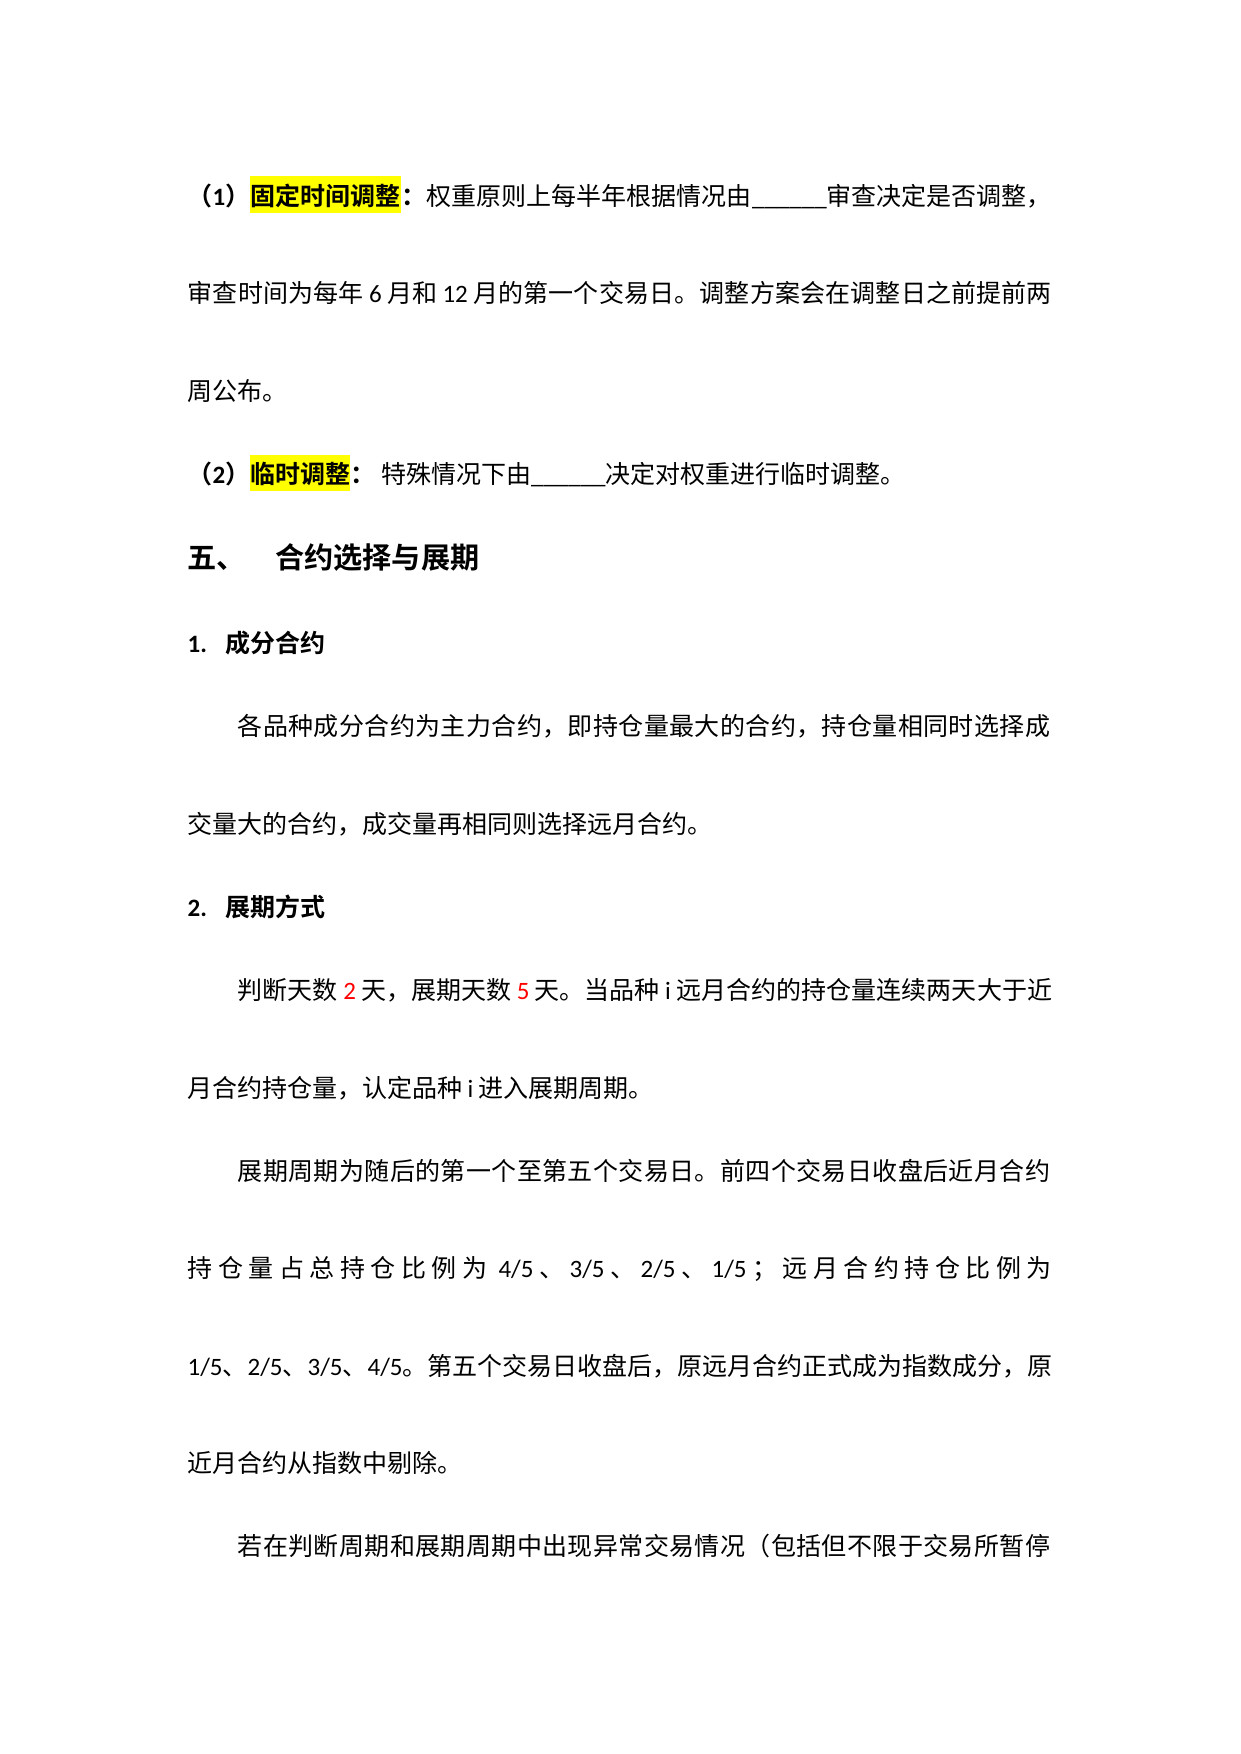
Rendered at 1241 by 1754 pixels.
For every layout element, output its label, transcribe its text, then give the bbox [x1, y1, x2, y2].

list 展期方式 [187, 873, 1053, 938]
text （2）临时调整： 特殊情况下由______决定对权重进行临时调整。 [187, 440, 1053, 505]
text 展期周期为随后的第一个至第五个交易日。前四个交易日收盘后近月合约持仓量占总持仓比例为4/5、3/5、2/5、1/5；远月合约持仓比例为1/5、2/5、3/5、4/5。第五个交易日收盘后，原远月合约正式成为指数成分，原近月合约从指数中剔除。 [187, 1137, 1053, 1494]
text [187, 1512, 1053, 1577]
list 合约选择与展期 [187, 523, 1053, 588]
text 判断天数2天，展期天数5天。当品种i远月合约的持仓量连续两天大于近月合约持仓量，认定品种i进入展期周期。 [187, 956, 1053, 1119]
text 各品种成分合约为主力合约，即持仓量最大的合约，持仓量相同时选择成交量大的合约，成交量再相同则选择远月合约。 [187, 692, 1053, 855]
text （1）固定时间调整：权重原则上每半年根据情况由______审查决定是否调整，审查时间为每年6月和12月的第一个交易日。调整方案会在调整日之前提前两周公布。 [187, 162, 1053, 422]
list 成分合约 [187, 609, 1053, 674]
